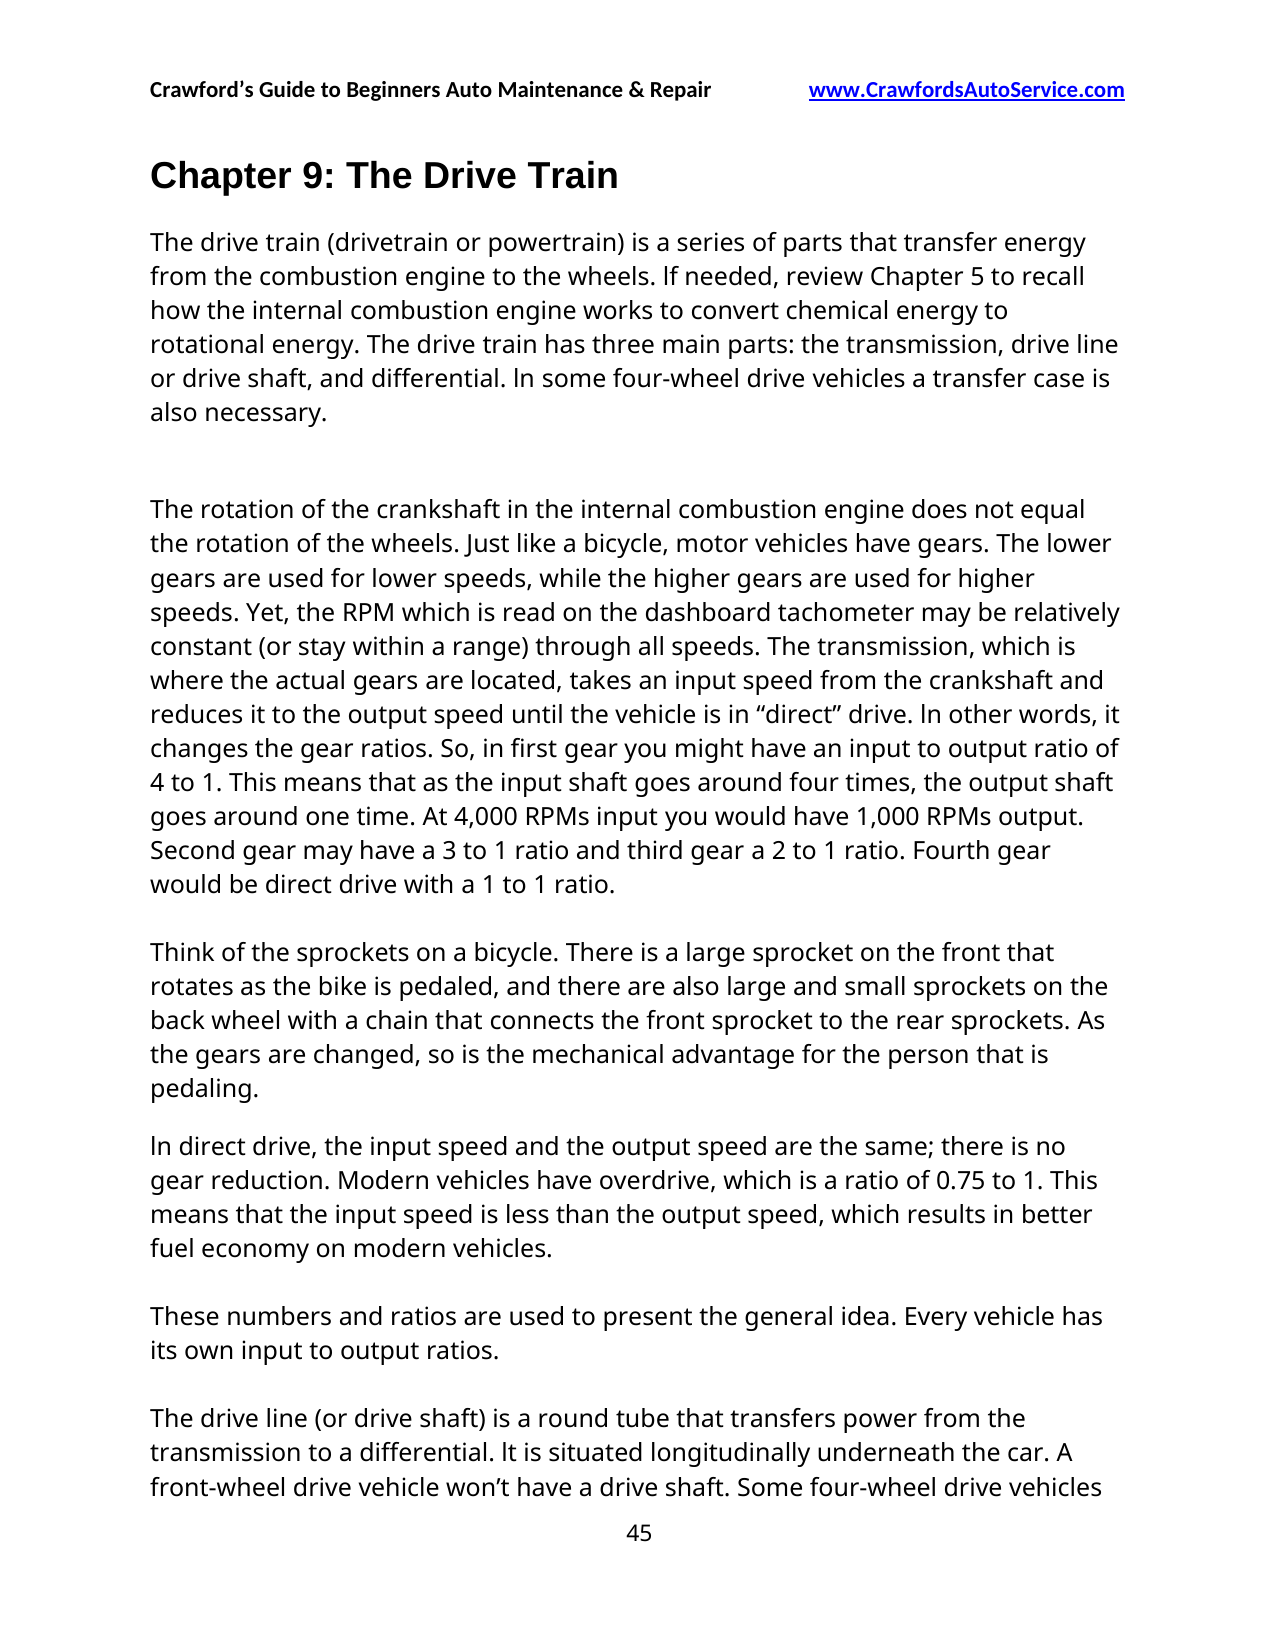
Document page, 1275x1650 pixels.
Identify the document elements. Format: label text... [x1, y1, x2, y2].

text Think of the sprockets on a bicycle. There is a large sprocket on the front that rotates as the bike is pedaled, and there are also large and small sprockets on the back wheel with a chain that connects the front sprocket to the rear sprockets. As the gears are changed, so is the mechanical advantage for the person that is pedaling. [150, 935, 1123, 1105]
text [150, 1401, 1118, 1503]
subtitle Chapter 9: The Drive Train [150, 154, 1135, 197]
text The drive train (drivetrain or powertrain) is a series of parts that transfer energy from the combustion engine to the wheels. lf needed, review Chapter 5 to recall how the internal combustion engine works to convert chemical energy to rotational energy. The drive train has three main parts: the transmission, drive line or drive shaft, and differential. ln some four-wheel drive vehicles a transfer case is also necessary. [150, 224, 1121, 429]
text ln direct drive, the input speed and the output speed are the same; there is no gear reduction. Modern vehicles have overdrive, which is a ratio of 0.75 to 1. This means that the input speed is less than the output speed, which results in better fuel economy on modern vehicles. [150, 1128, 1125, 1265]
text These numbers and ratios are used to present the general idea. Every vehicle has its own input to output ratios. [150, 1299, 1118, 1367]
text The rotation of the crankshaft in the internal combustion engine does not equal the rotation of the wheels. Just like a bicycle, motor vehicles have gears. The lower gears are used for lower speeds, while the higher gears are used for higher speeds. Yet, the RPM which is read on the dashboard tachometer may be relatively constant (or stay within a range) through all speeds. The transmission, which is where the actual gears are located, takes an input speed from the crankshaft and reduces it to the output speed until the vehicle is in “direct” drive. ln other words, it changes the gear ratios. So, in first gear you might have an input to output ratio of 4 to 1. This means that as the input shaft goes around four times, the output shaft goes around one time. At 4,000 RPMs input you would have 1,000 RPMs output. Second gear may have a 3 to 1 ratio and third gear a 2 to 1 ratio. Fourth gear would be direct drive with a 1 to 1 ratio. [150, 492, 1124, 901]
